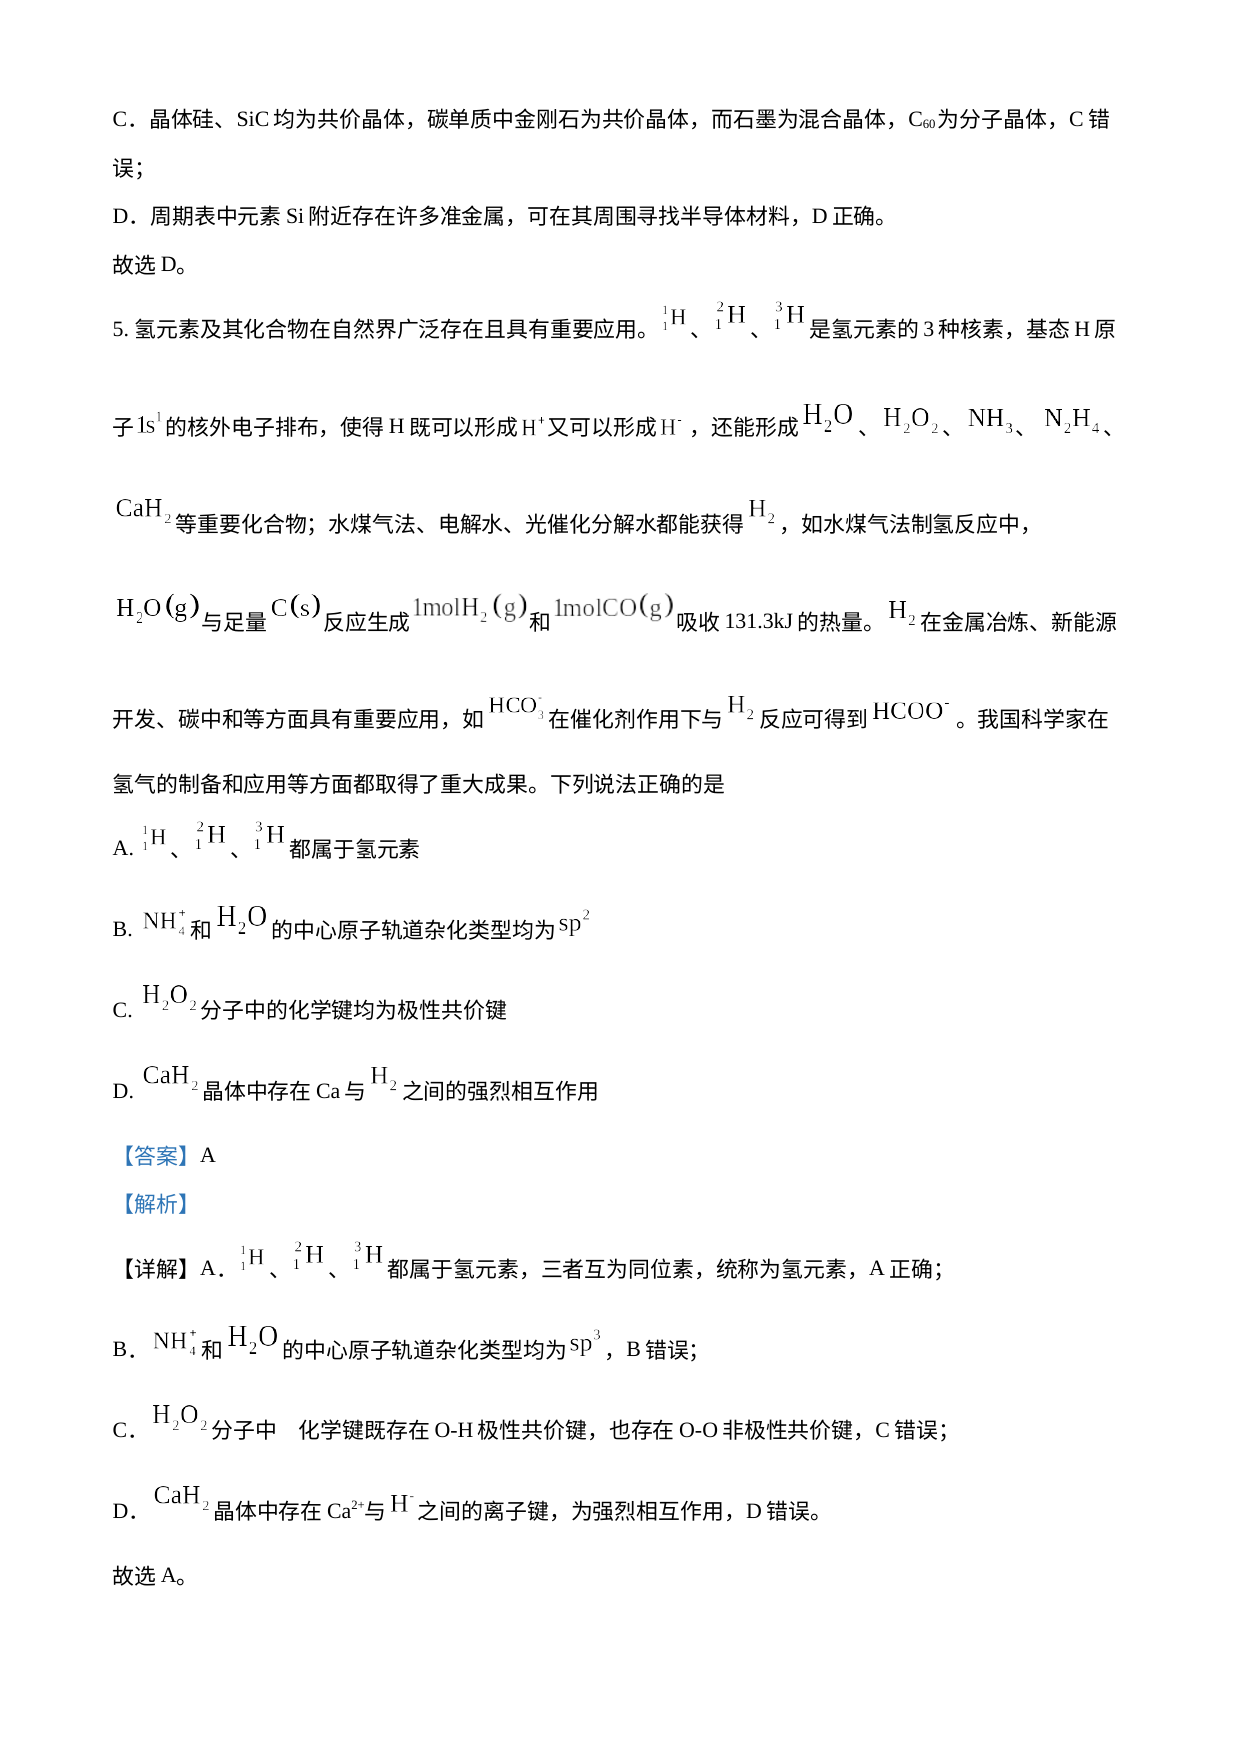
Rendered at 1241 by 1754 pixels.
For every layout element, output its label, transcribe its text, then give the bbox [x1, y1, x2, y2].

text B. 和的中心原子轨道杂化类型均为 [112, 896, 1128, 961]
text 【答案】A [112, 1138, 1128, 1171]
text D．周期表中元素Si附近存在许多准金属，可在其周围寻找半导体材料，D正确。 [112, 199, 1128, 231]
text D. 晶体中存在Ca与之间的强烈相互作用 [112, 1058, 1128, 1123]
text D．晶体中存在Ca2+与之间的离子键，为强烈相互作用，D错误。 [112, 1478, 1128, 1543]
text B．和的中心原子轨道杂化类型均为，B错误； [112, 1316, 1128, 1381]
text C．晶体硅、SiC均为共价晶体，碳单质中金刚石为共价晶体，而石墨为混合晶体，C60为分子晶体，C错误； [112, 102, 1128, 183]
text A. 、、都属于氢元素 [112, 815, 1128, 880]
text C. 分子中的化学键均为极性共价键 [112, 977, 1128, 1042]
text 【解析】 [112, 1187, 1128, 1219]
text 故选A。 [112, 1558, 1128, 1591]
text 故选D。 [112, 247, 1128, 280]
text 5. 氢元素及其化合物在自然界广泛存在且具有重要应用。、、是氢元素的3种核素，基态H原子的核外电子排布，使得H既可以形成又可以形成，还能形成、、、、等重要化合物；水煤气法、电解水、光催化分解水都能获得，如水煤气法制氢反应中，与足量反应生成和吸收131.3kJ的热量。在金属冶炼、新能源开发、碳中和等方面具有重要应用，如在催化剂作用下与反应可得到。我国科学家在氢气的制备和应用等方面都取得了重大成果。下列说法正确的是 [112, 296, 1128, 799]
text 【详解】A．、、都属于氢元素，三者互为同位素，统称为氢元素，A正确； [112, 1235, 1128, 1300]
text C．分子中化学键既存在O-H极性共价键，也存在O-O非极性共价键，C错误； [112, 1397, 1128, 1462]
